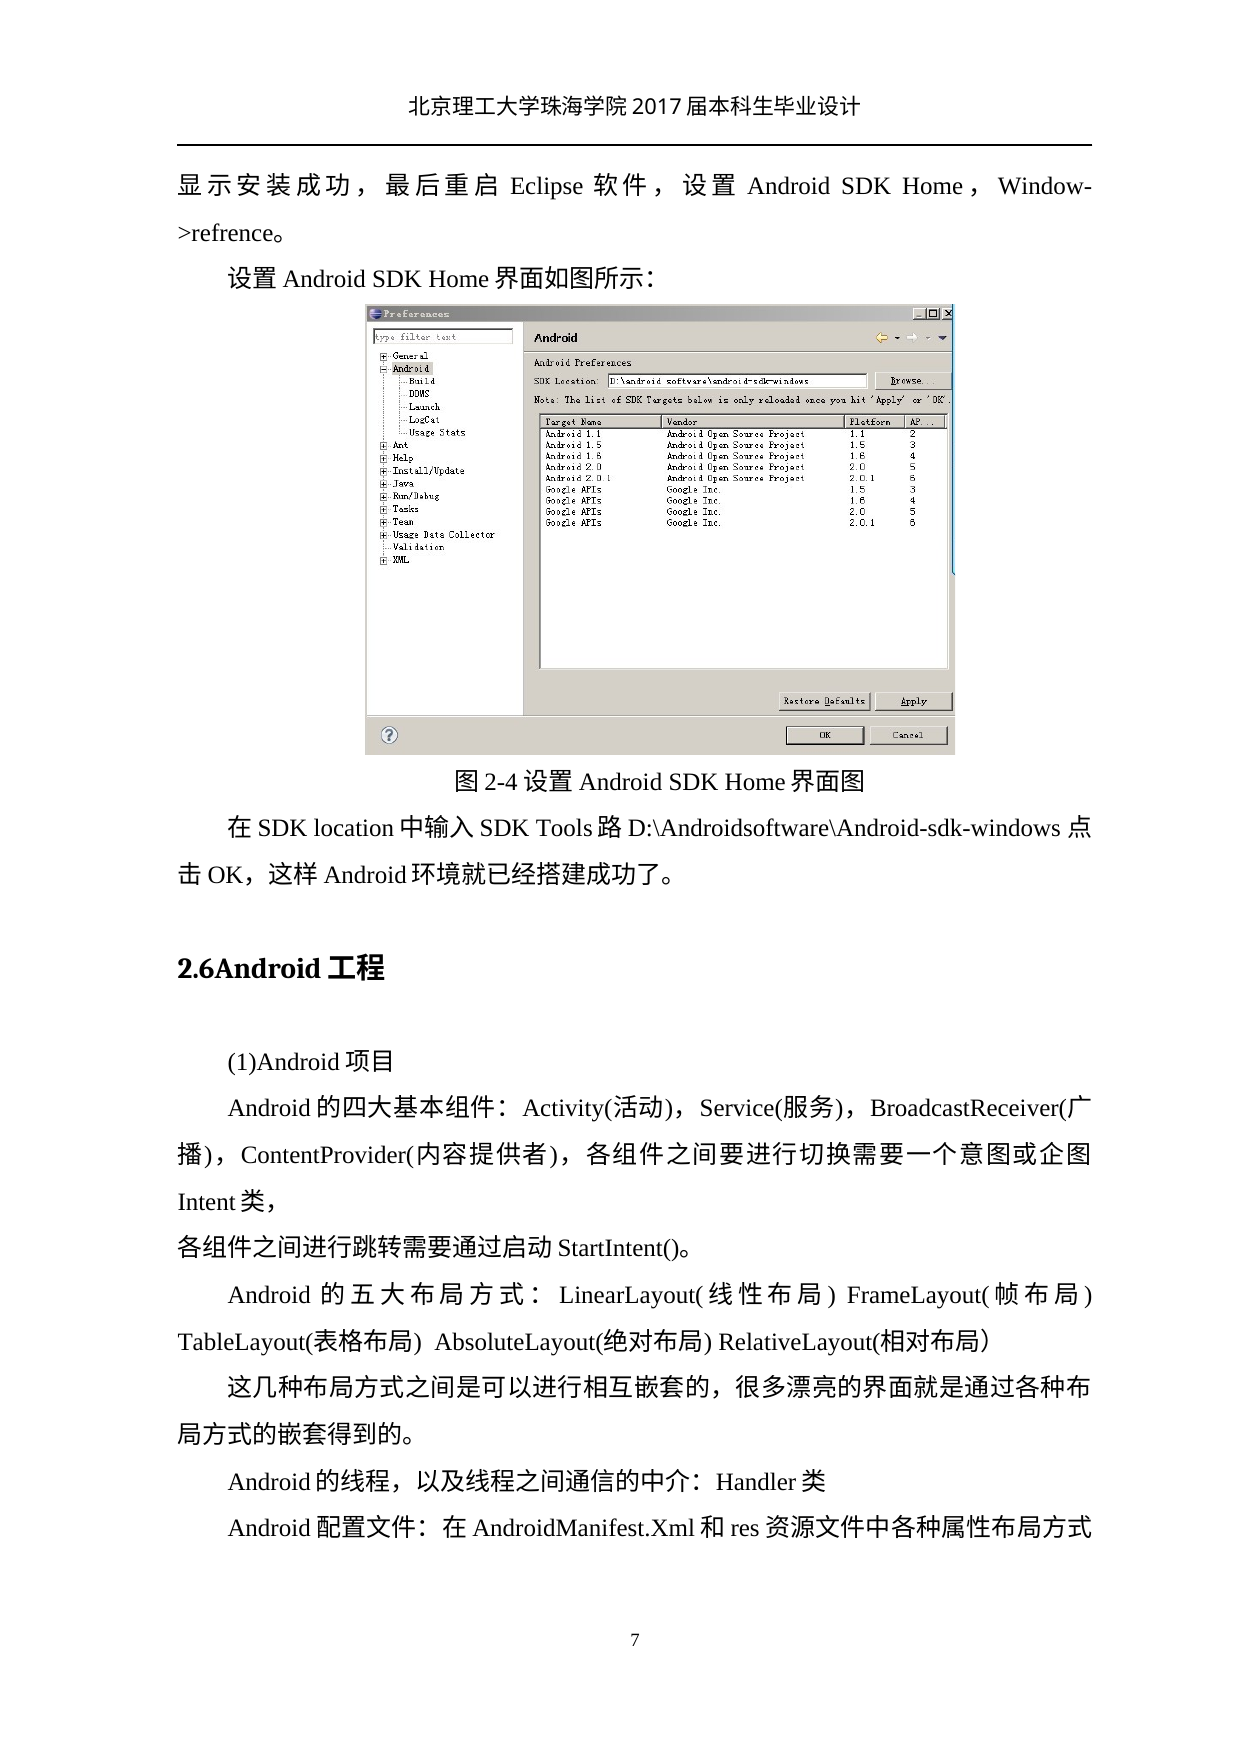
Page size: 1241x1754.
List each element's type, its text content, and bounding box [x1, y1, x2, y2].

text 各组件之间进行跳转需要通过启动StartIntent()。 [177, 1227, 1092, 1265]
subtitle 2.6Android工程 [177, 928, 1092, 1003]
text Android的线程，以及线程之间通信的中介：Handler类 [177, 1461, 1092, 1498]
text 在SDK location中输入SDK Tools路D:\Androidsoftware\Android-sdk-windows 点击OK，这样Android环境就已经搭建成功了。 [177, 807, 1092, 892]
text (1)Android项目 [177, 1040, 1092, 1078]
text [177, 1507, 1092, 1545]
text Android的五大布局方式：LinearLayout(线性布局) FrameLayout(帧布局) TableLayout(表格布局) AbsoluteLayout(绝对布局) RelativeLayout(相对布局） [177, 1274, 1092, 1358]
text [177, 164, 1092, 249]
picture [364, 304, 956, 755]
text 设置Android SDK Home界面如图所示： [177, 258, 1092, 295]
text 这几种布局方式之间是可以进行相互嵌套的，很多漂亮的界面就是通过各种布局方式的嵌套得到的。 [177, 1367, 1092, 1452]
text Android的四大基本组件：Activity(活动)，Service(服务)，BroadcastReceiver(广播)，ContentProvider(内容提供者)，各组件之间要进行切换需要一个意图或企图Intent类， [177, 1087, 1092, 1218]
text 图2-4 设置Android SDK Home界面图 [177, 761, 1092, 798]
